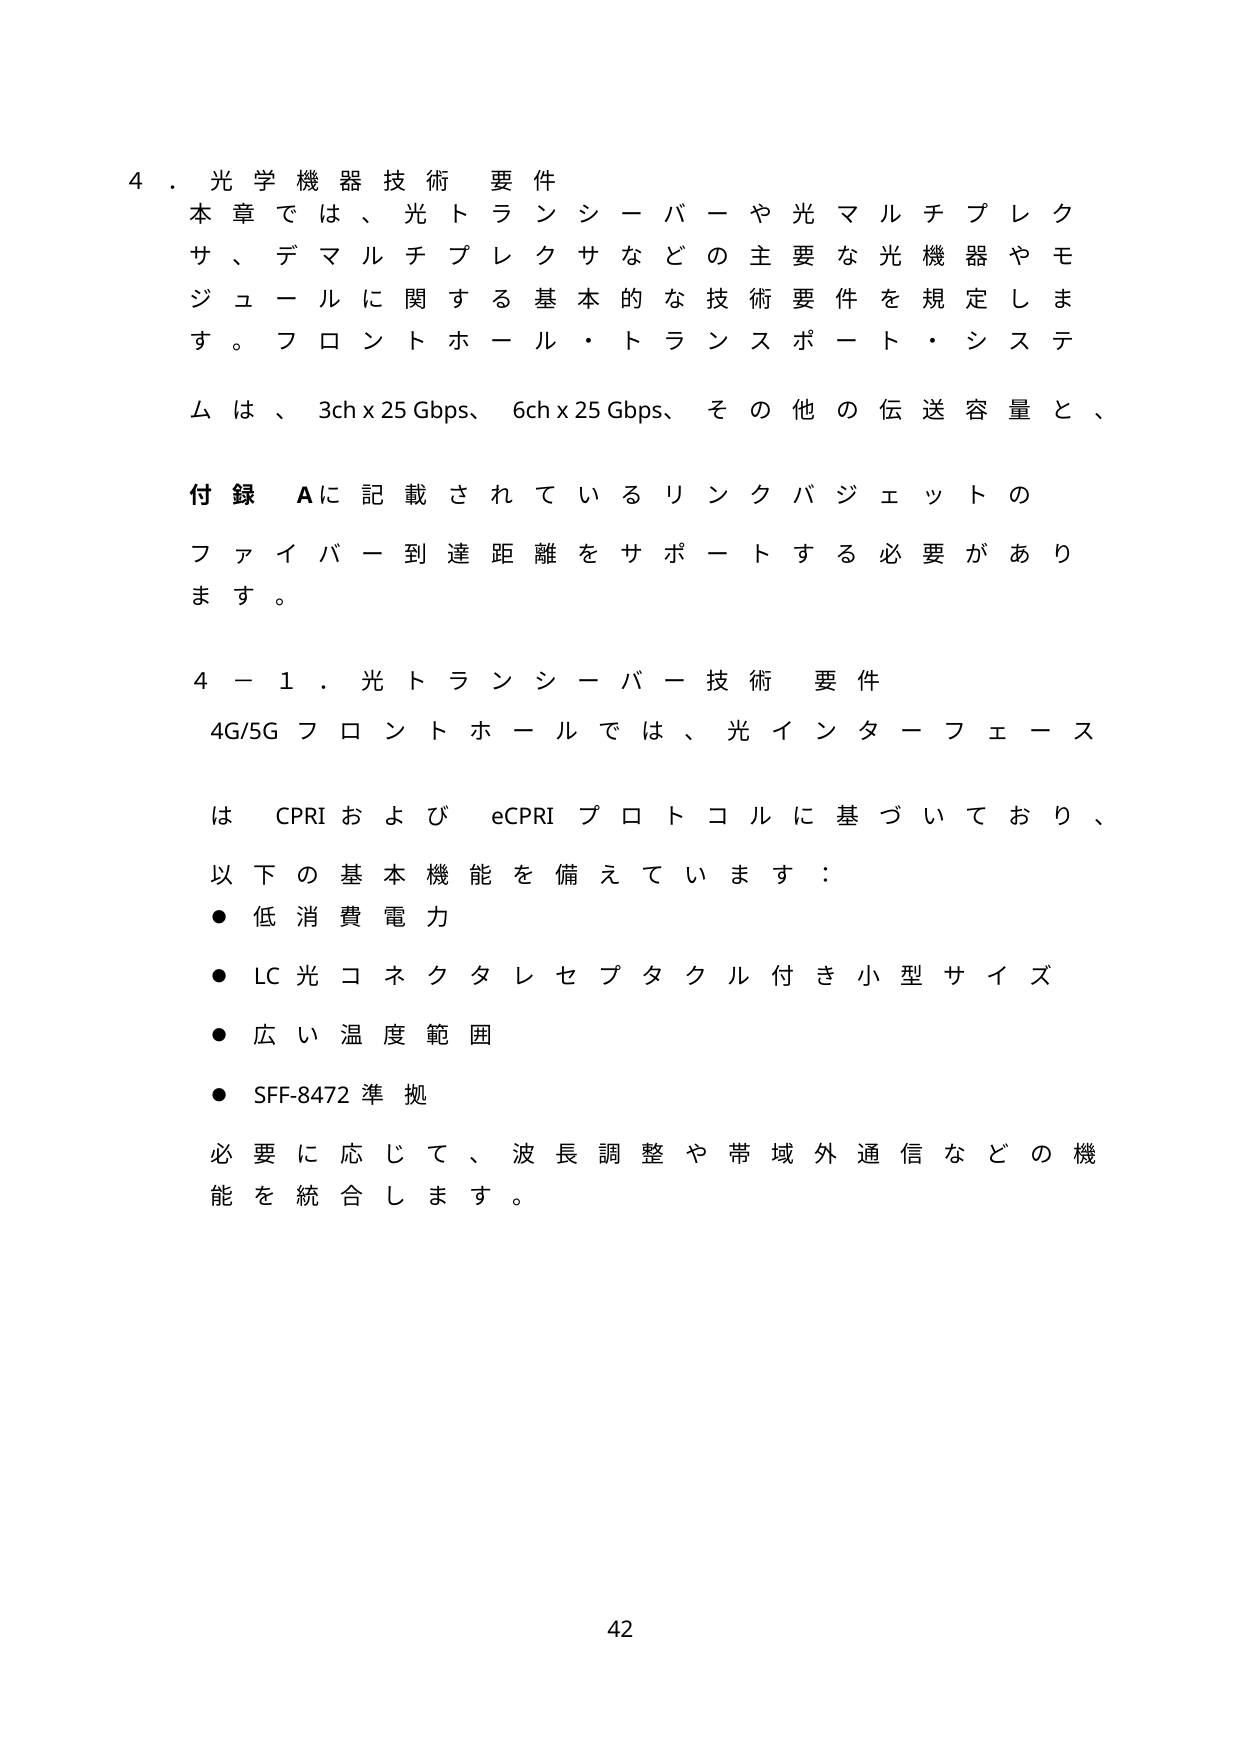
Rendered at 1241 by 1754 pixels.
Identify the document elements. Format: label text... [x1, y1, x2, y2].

list 広い温度範囲 [192, 1017, 1116, 1051]
text 4G/5G フロントホールでは、光インターフェースは CPRI および eCPRI プロトコルに基づいており、以下の基本機能を備えています： [192, 696, 1116, 890]
list 低消費電力 [192, 899, 1116, 932]
text 必要に応じて、波長調整や帯域外通信などの機能を統合します。 [192, 1136, 1116, 1211]
list SFF-8472準拠 [192, 1060, 1116, 1126]
text ４－１．光トランシーバー技術 要件 [167, 663, 1116, 696]
list LC光コネクタレセプタクル付き小型サイズ [192, 942, 1116, 1008]
text ４．光学機器技術 要件 [124, 162, 1116, 196]
text 本章では、光トランシーバーや光マルチプレクサ、デマルチプレクサなどの主要な光機器やモジュールに関する基本的な技術要件を規定します。フロントホール・トランスポート・システムは、3ch x 25 Gbps、6ch x 25 Gbps、その他の伝送容量と、付録 Aに記載されているリンクバジェットのファイバー到達距離をサポートする必要があります。 [168, 196, 1116, 611]
